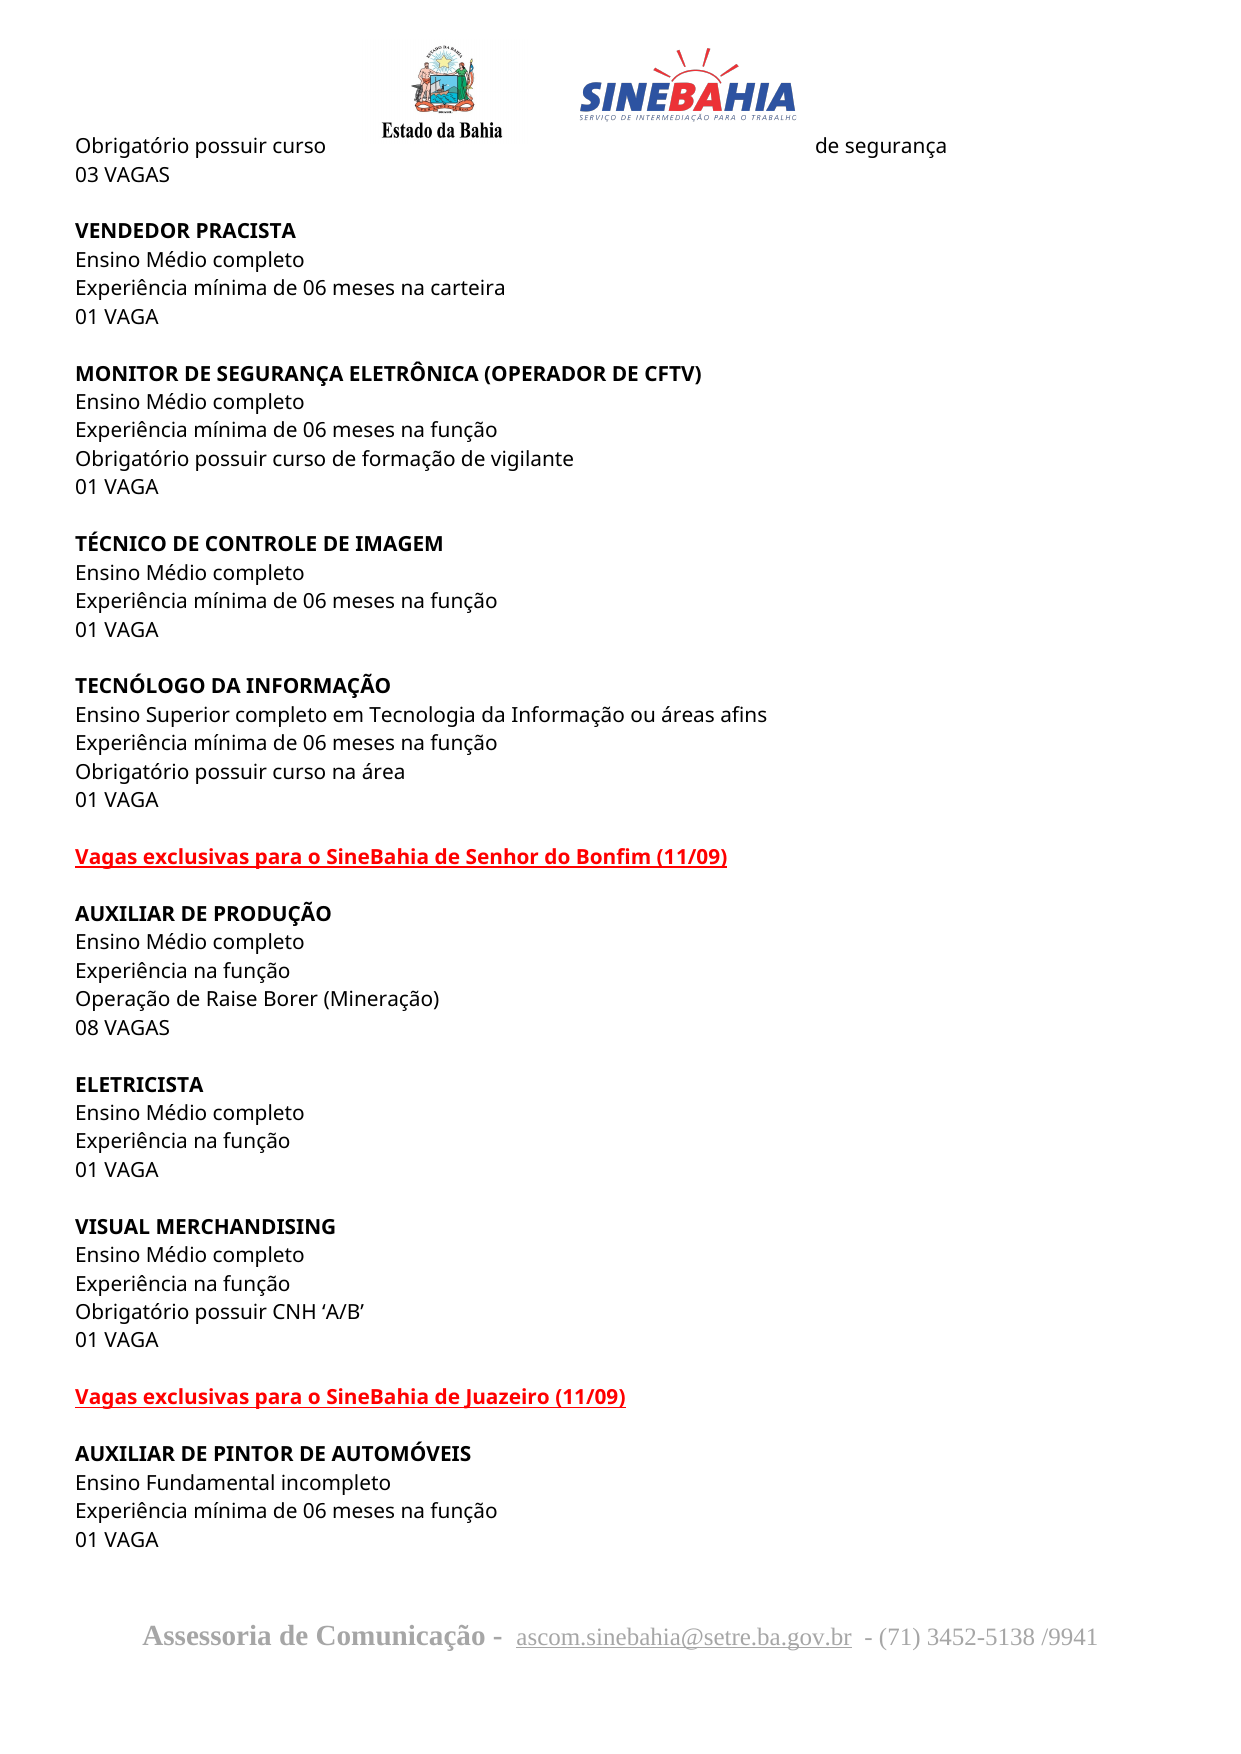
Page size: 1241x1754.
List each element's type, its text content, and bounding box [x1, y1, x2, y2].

text Obrigatório possuir CNH ‘A/B’ [75, 1297, 1165, 1326]
picture [579, 48, 797, 131]
text Experiência mínima de 06 meses na função [75, 416, 1165, 444]
text Ensino Fundamental incompleto [75, 1468, 1165, 1496]
text Ensino Médio completo [75, 927, 1165, 956]
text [75, 273, 1165, 302]
text 01 VAGA [75, 1155, 1165, 1183]
text Vagas exclusivas para o SineBahia de Juazeiro (11/09) [75, 1382, 1165, 1411]
text Ensino Médio completo [75, 1240, 1165, 1269]
text 03 VAGAS [75, 160, 1165, 188]
text Ensino Superior completo em Tecnologia da Informação ou áreas afins [75, 700, 1165, 728]
text Obrigatório possuir curso de formação de vigilante [75, 444, 1165, 472]
text Experiência mínima de 06 meses na função [75, 728, 1165, 757]
text 01 VAGA [75, 785, 1165, 814]
text 01 VAGA [75, 472, 1165, 501]
text TÉCNICO DE CONTROLE DE IMAGEM [75, 529, 1165, 558]
text Ensino Médio completo [75, 558, 1165, 586]
text 01 VAGA [75, 302, 1165, 330]
text 01 VAGA [75, 1525, 1165, 1553]
text Experiência mínima de 06 meses na função [75, 586, 1165, 615]
text Experiência na função [75, 1127, 1165, 1155]
text Experiência mínima de 06 meses na função [75, 1496, 1165, 1525]
text AUXILIAR DE PINTOR DE AUTOMÓVEIS [75, 1439, 1165, 1468]
text 08 VAGAS [75, 1013, 1165, 1041]
text VISUAL MERCHANDISING [75, 1212, 1165, 1240]
text Ensino Médio completo [75, 1098, 1165, 1127]
text 01 VAGA [75, 1326, 1165, 1354]
text Obrigatório possuir curso de segurança [75, 131, 1165, 160]
text TECNÓLOGO DA INFORMAÇÃO [75, 672, 1165, 700]
text MONITOR DE SEGURANÇA ELETRÔNICA (OPERADOR DE CFTV) [75, 359, 1165, 387]
text Ensino Médio completo [75, 387, 1165, 416]
text VENDEDOR PRACISTA [75, 217, 1165, 245]
text Experiência na função [75, 956, 1165, 984]
text Ensino Médio completo [75, 245, 1165, 273]
text Vagas exclusivas para o SineBahia de Senhor do Bonfim (11/09) [75, 842, 1165, 871]
text Experiência na função [75, 1269, 1165, 1297]
text AUXILIAR DE PRODUÇÃO [75, 899, 1165, 927]
text Operação de Raise Borer (Mineração) [75, 984, 1165, 1013]
text ELETRICISTA [75, 1070, 1165, 1098]
text 01 VAGA [75, 615, 1165, 643]
picture [361, 39, 530, 131]
text Obrigatório possuir curso na área [75, 757, 1165, 785]
